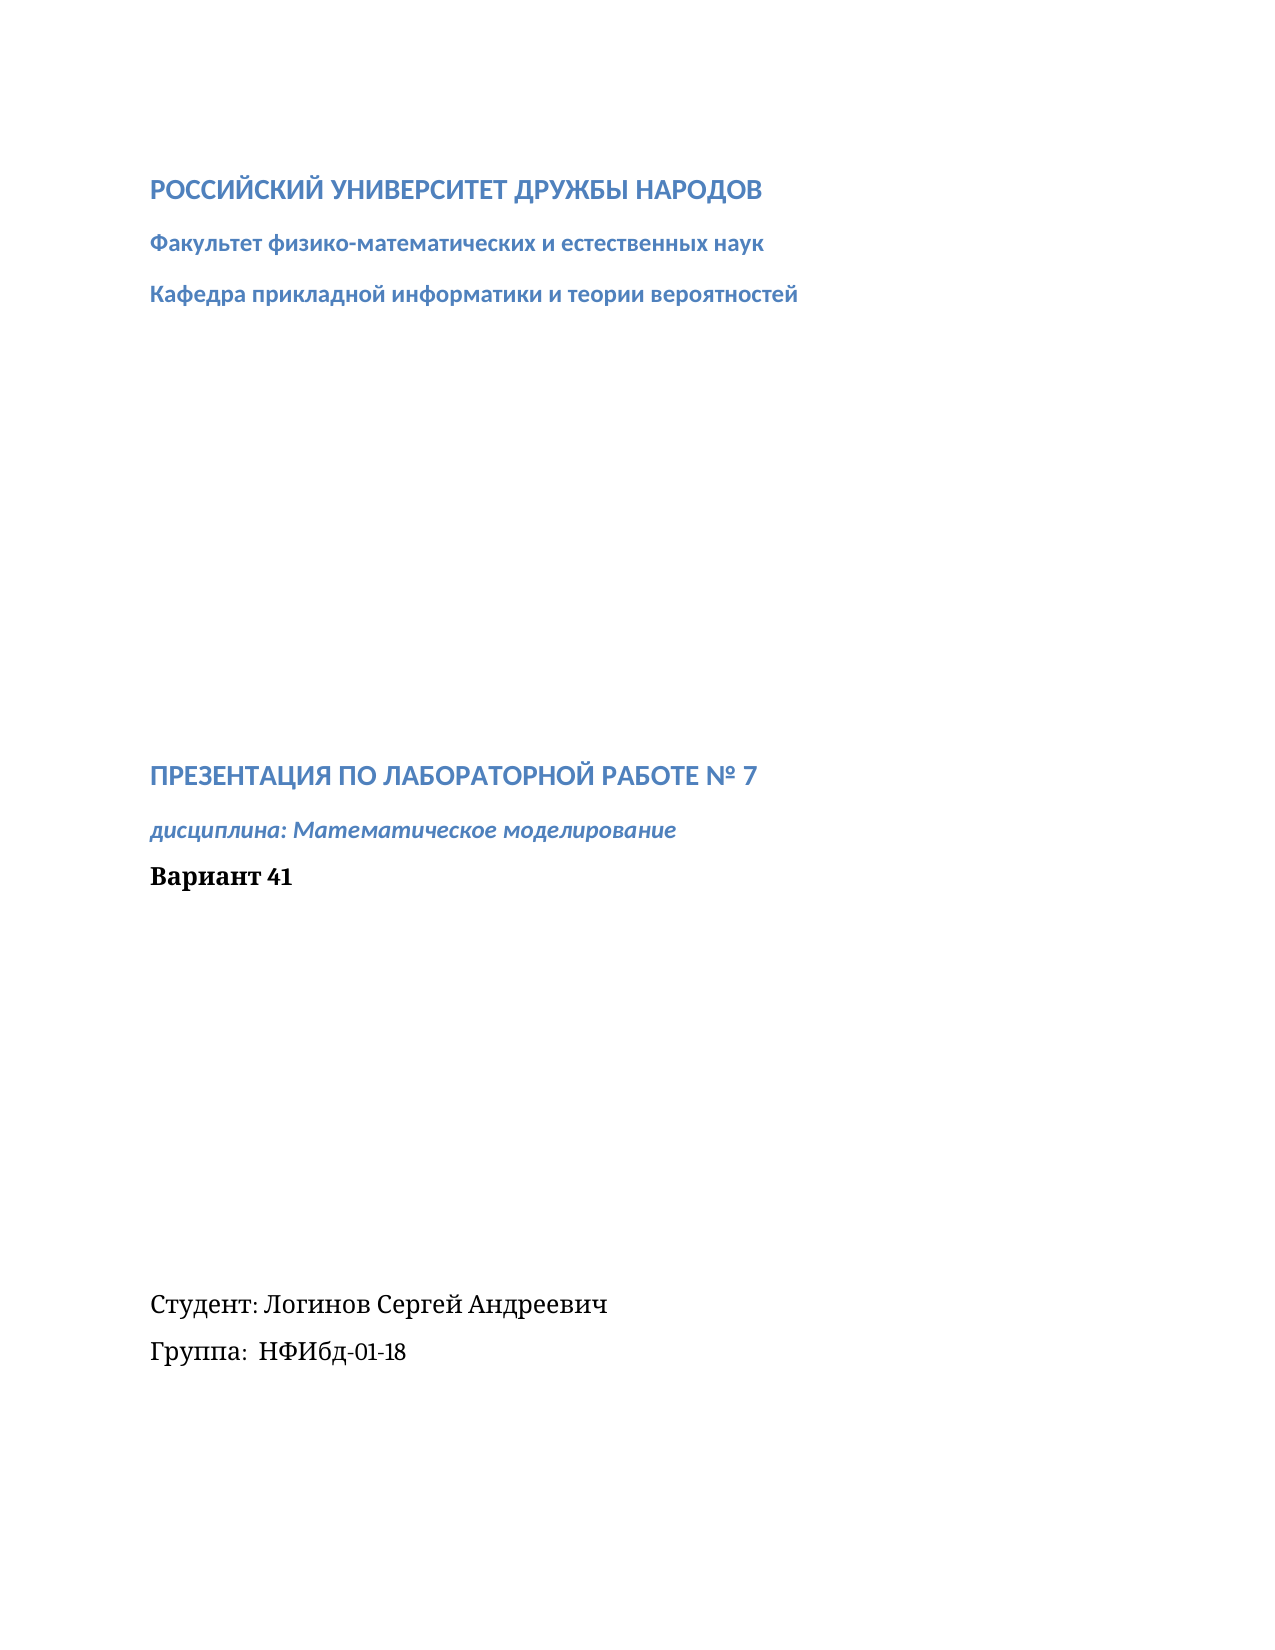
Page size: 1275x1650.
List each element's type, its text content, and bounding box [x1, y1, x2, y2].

subtitle Факультет физико-математических и естественных наук [150, 227, 1125, 258]
subtitle дисциплина: Математическое моделирование [150, 814, 1125, 844]
subtitle РОССИЙСКИЙ УНИВЕРСИТЕТ ДРУЖБЫ НАРОДОВ [150, 171, 1125, 206]
text Группа: НФИбд-01-18 [150, 1338, 1125, 1367]
subtitle Кафедра прикладной информатики и теории вероятностей [150, 279, 1125, 309]
text Вариант 41 [150, 863, 1125, 892]
subtitle ПРЕЗЕНТАЦИЯ ПО ЛАБОРАТОРНОЙ РАБОТЕ № 7 [150, 757, 1125, 793]
text Студент: Логинов Сергей Андреевич [150, 1291, 1125, 1319]
